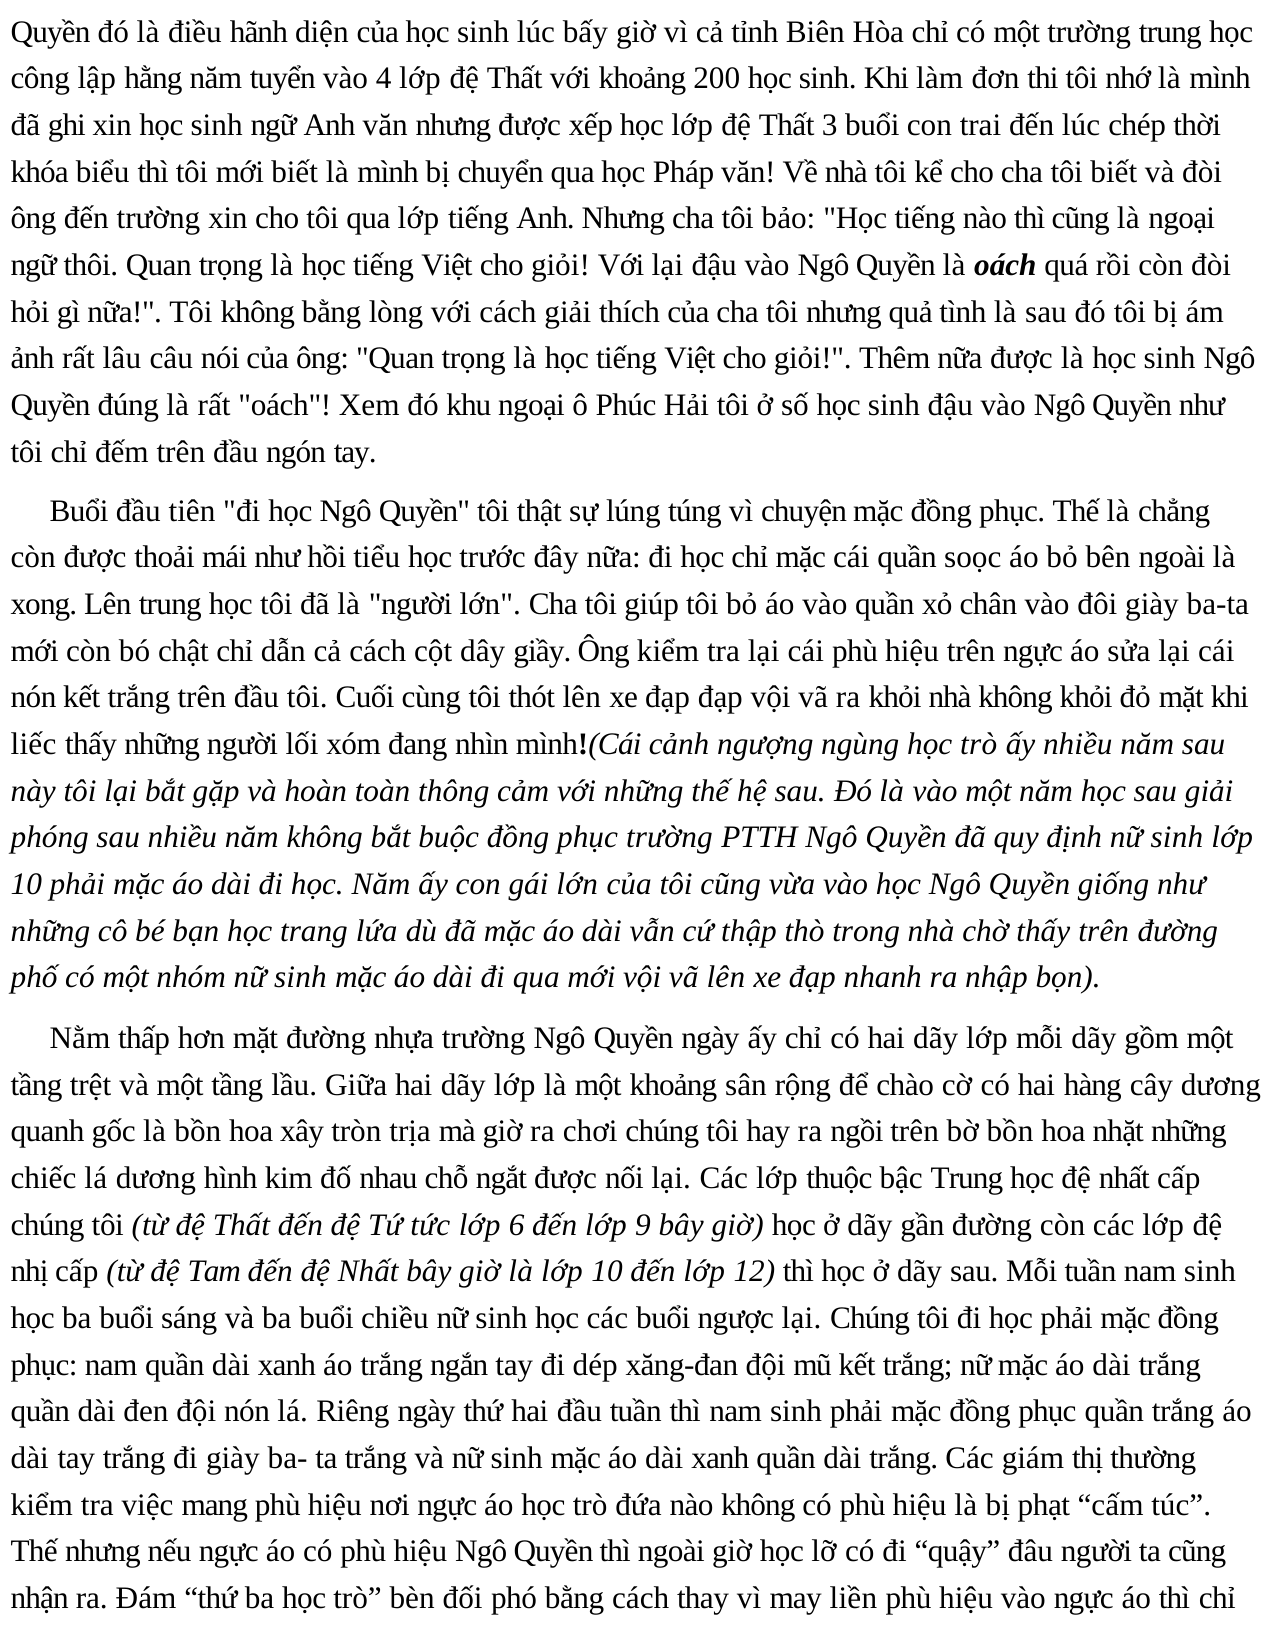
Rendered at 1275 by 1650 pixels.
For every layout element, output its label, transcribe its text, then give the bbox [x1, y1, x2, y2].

text Quyền đó là điều hãnh diện của học sinh lúc bấy giờ vì cả tỉnh Biên Hòa chỉ có một trường trung học công lập hằng năm tuyển vào 4 lớp đệ Thất với khoảng 200 học sinh. Khi làm đơn thi tôi nhớ là mình đã ghi xin học sinh ngữ Anh văn nhưng được xếp học lớp đệ Thất 3 buổi con trai đến lúc chép thời khóa biểu thì tôi mới biết là mình bị chuyển qua học Pháp văn! Về nhà tôi kể cho cha tôi biết và đòi ông đến trường xin cho tôi qua lớp tiếng Anh. Nhưng cha tôi bảo: "Học tiếng nào thì cũng là ngoại ngữ thôi. Quan trọng là học tiếng Việt cho giỏi! Với lại đậu vào Ngô Quyền là oách quá rồi còn đòi hỏi gì nữa!". Tôi không bằng lòng với cách giải thích của cha tôi nhưng quả tình là sau đó tôi bị ám ảnh rất lâu câu nói của ông: "Quan trọng là học tiếng Việt cho giỏi!". Thêm nữa được là học sinh Ngô Quyền đúng là rất "oách"! Xem đó khu ngoại ô Phúc Hải tôi ở số học sinh đậu vào Ngô Quyền như tôi chỉ đếm trên đầu ngón tay. [10, 13, 1261, 469]
text Buổi đầu tiên "đi học Ngô Quyền" tôi thật sự lúng túng vì chuyện mặc đồng phục. Thế là chẳng còn được thoải mái như hồi tiểu học trước đây nữa: đi học chỉ mặc cái quần soọc áo bỏ bên ngoài là xong. Lên trung học tôi đã là "người lớn". Cha tôi giúp tôi bỏ áo vào quần xỏ chân vào đôi giày ba-ta mới còn bó chật chỉ dẫn cả cách cột dây giầy. Ông kiểm tra lại cái phù hiệu trên ngực áo sửa lại cái nón kết trắng trên đầu tôi. Cuối cùng tôi thót lên xe đạp đạp vội vã ra khỏi nhà không khỏi đỏ mặt khi liếc thấy những người lối xóm đang nhìn mình!(Cái cảnh ngượng ngùng học trò ấy nhiều năm sau này tôi lại bắt gặp và hoàn toàn thông cảm với những thế hệ sau. Đó là vào một năm học sau giải phóng sau nhiều năm không bắt buộc đồng phục trường PTTH Ngô Quyền đã quy định nữ sinh lớp 10 phải mặc áo dài đi học. Năm ấy con gái lớn của tôi cũng vừa vào học Ngô Quyền giống như những cô bé bạn học trang lứa dù đã mặc áo dài vẫn cứ thập thò trong nhà chờ thấy trên đường phố có một nhóm nữ sinh mặc áo dài đi qua mới vội vã lên xe đạp nhanh ra nhập bọn). [10, 492, 1262, 994]
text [10, 1019, 1264, 1615]
